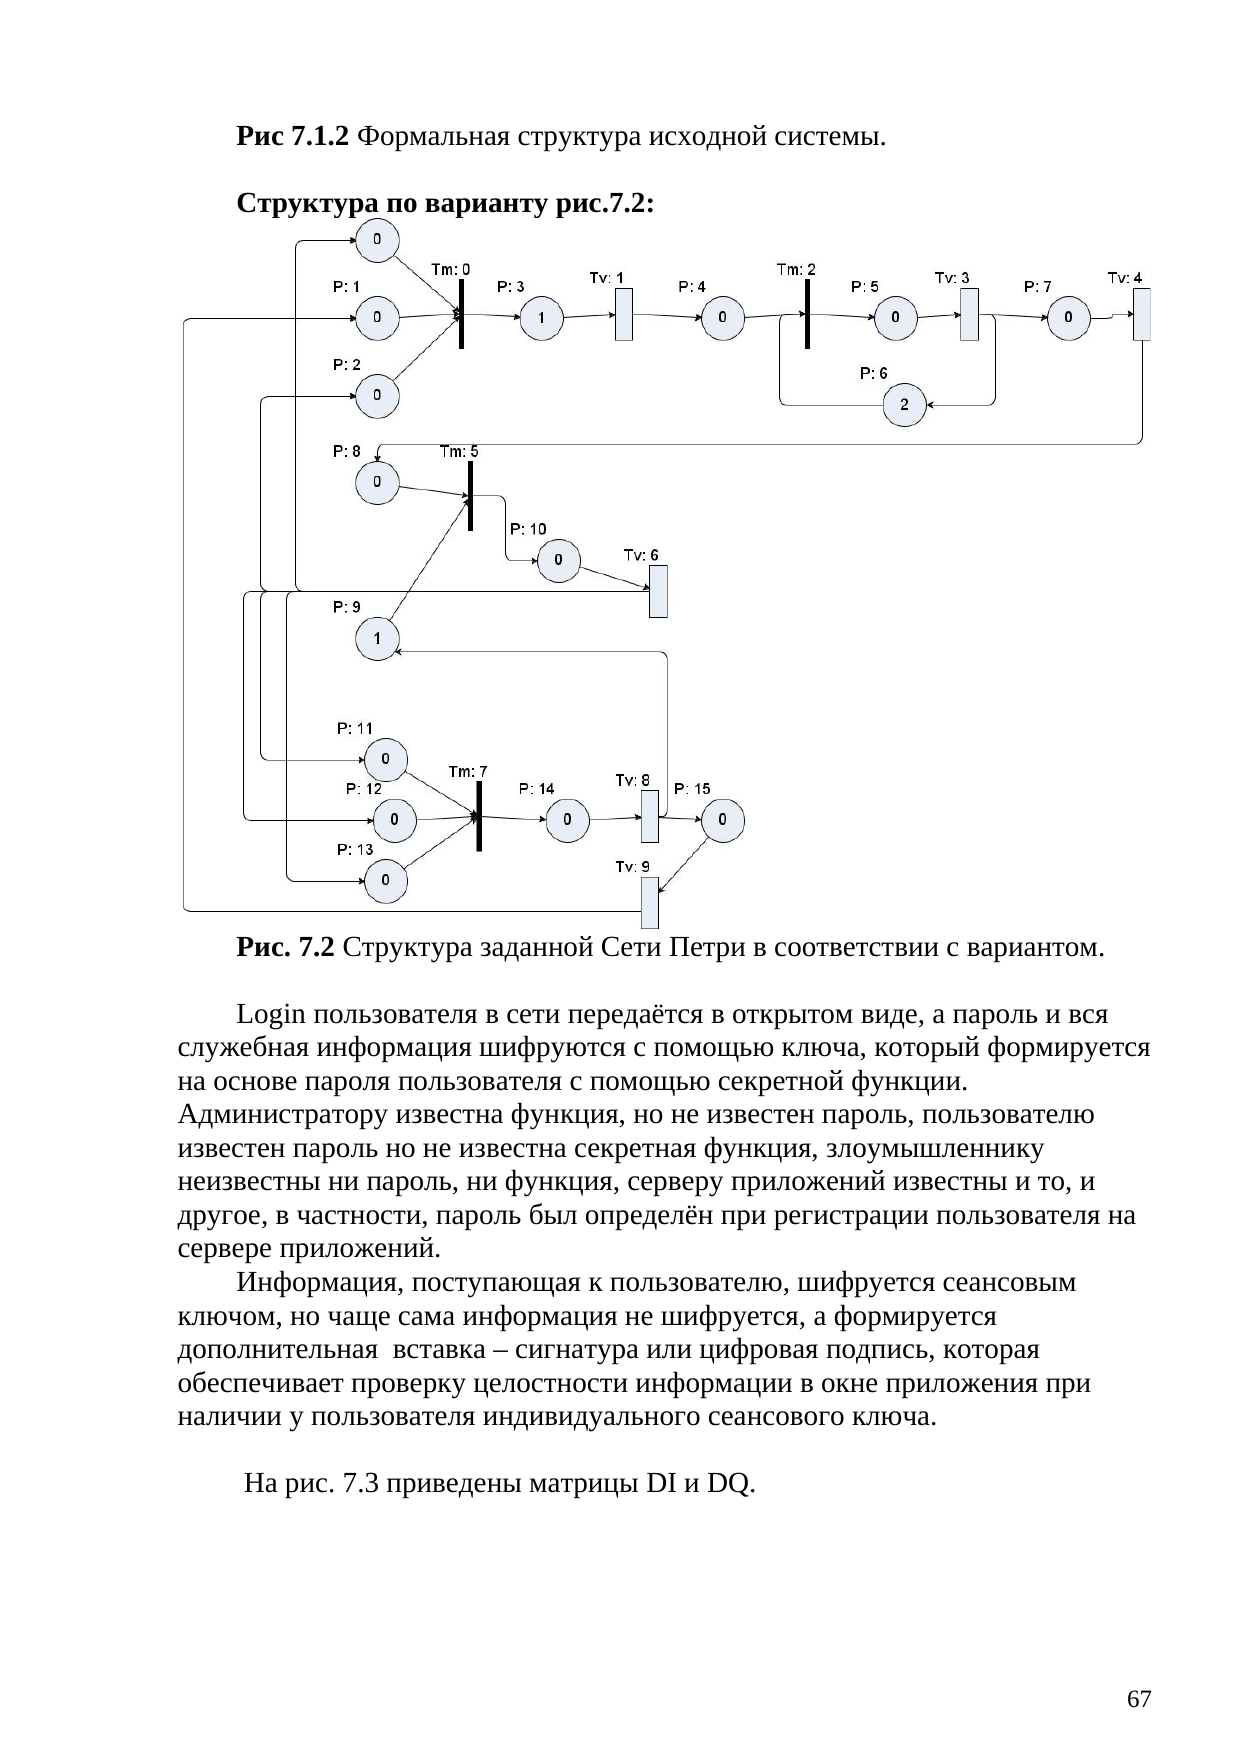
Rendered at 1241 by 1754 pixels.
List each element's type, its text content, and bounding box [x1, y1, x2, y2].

text Login пользователя в сети передаётся в открытом виде, а пароль и вся служебная информация шифруются с помощью ключа, который формируется на основе пароля пользователя с помощью секретной функции. Администратору известна функция, но не известен пароль, пользователю известен пароль но не известна секретная функция, злоумышленнику неизвестны ни пароль, ни функция, серверу приложений известны и то, и другое, в частности, пароль был определён при регистрации пользователя на сервере приложений. [177, 996, 1152, 1264]
text На рис. 7.3 приведены матрицы DI и DQ. [177, 1465, 1152, 1499]
text Структура по варианту рис.7.2: [177, 185, 1152, 219]
text Информация, поступающая к пользователю, шифруется сеансовым ключом, но чаще сама информация не шифруется, а формируется дополнительная вставка – сигнатура или цифровая подпись, которая обеспечивает проверку целостности информации в окне приложения при наличии у пользователя индивидуального сеансового ключа. [177, 1264, 1152, 1432]
text Рис. 7.2 Структура заданной Сети Петри в соответствии с вариантом. [177, 929, 1152, 962]
text Рис 7.1.2 Формальная структура исходной системы. [177, 118, 1152, 152]
picture [177, 218, 1151, 929]
